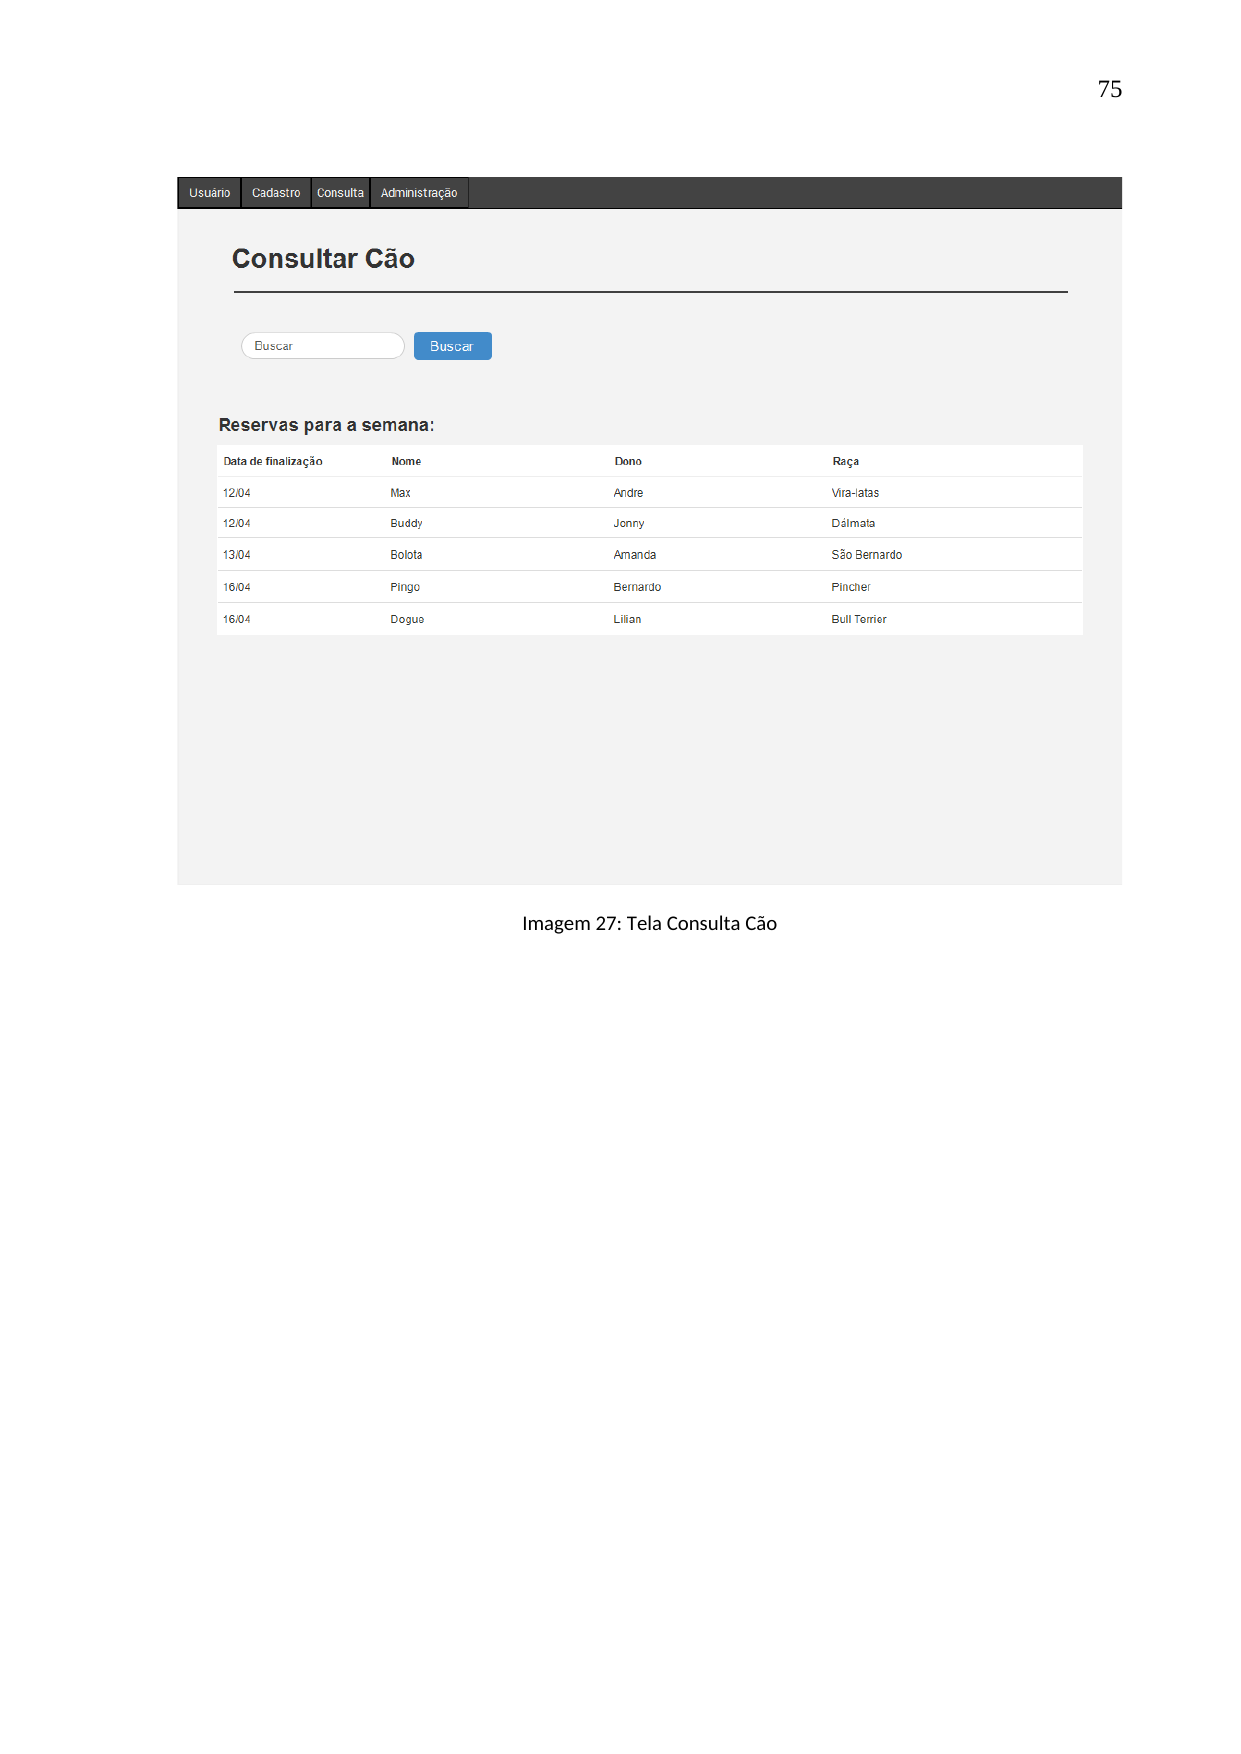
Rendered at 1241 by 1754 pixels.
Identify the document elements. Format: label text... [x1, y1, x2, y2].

text Imagem 27: Tela Consulta Cão [177, 910, 1122, 935]
picture [177, 177, 1123, 885]
